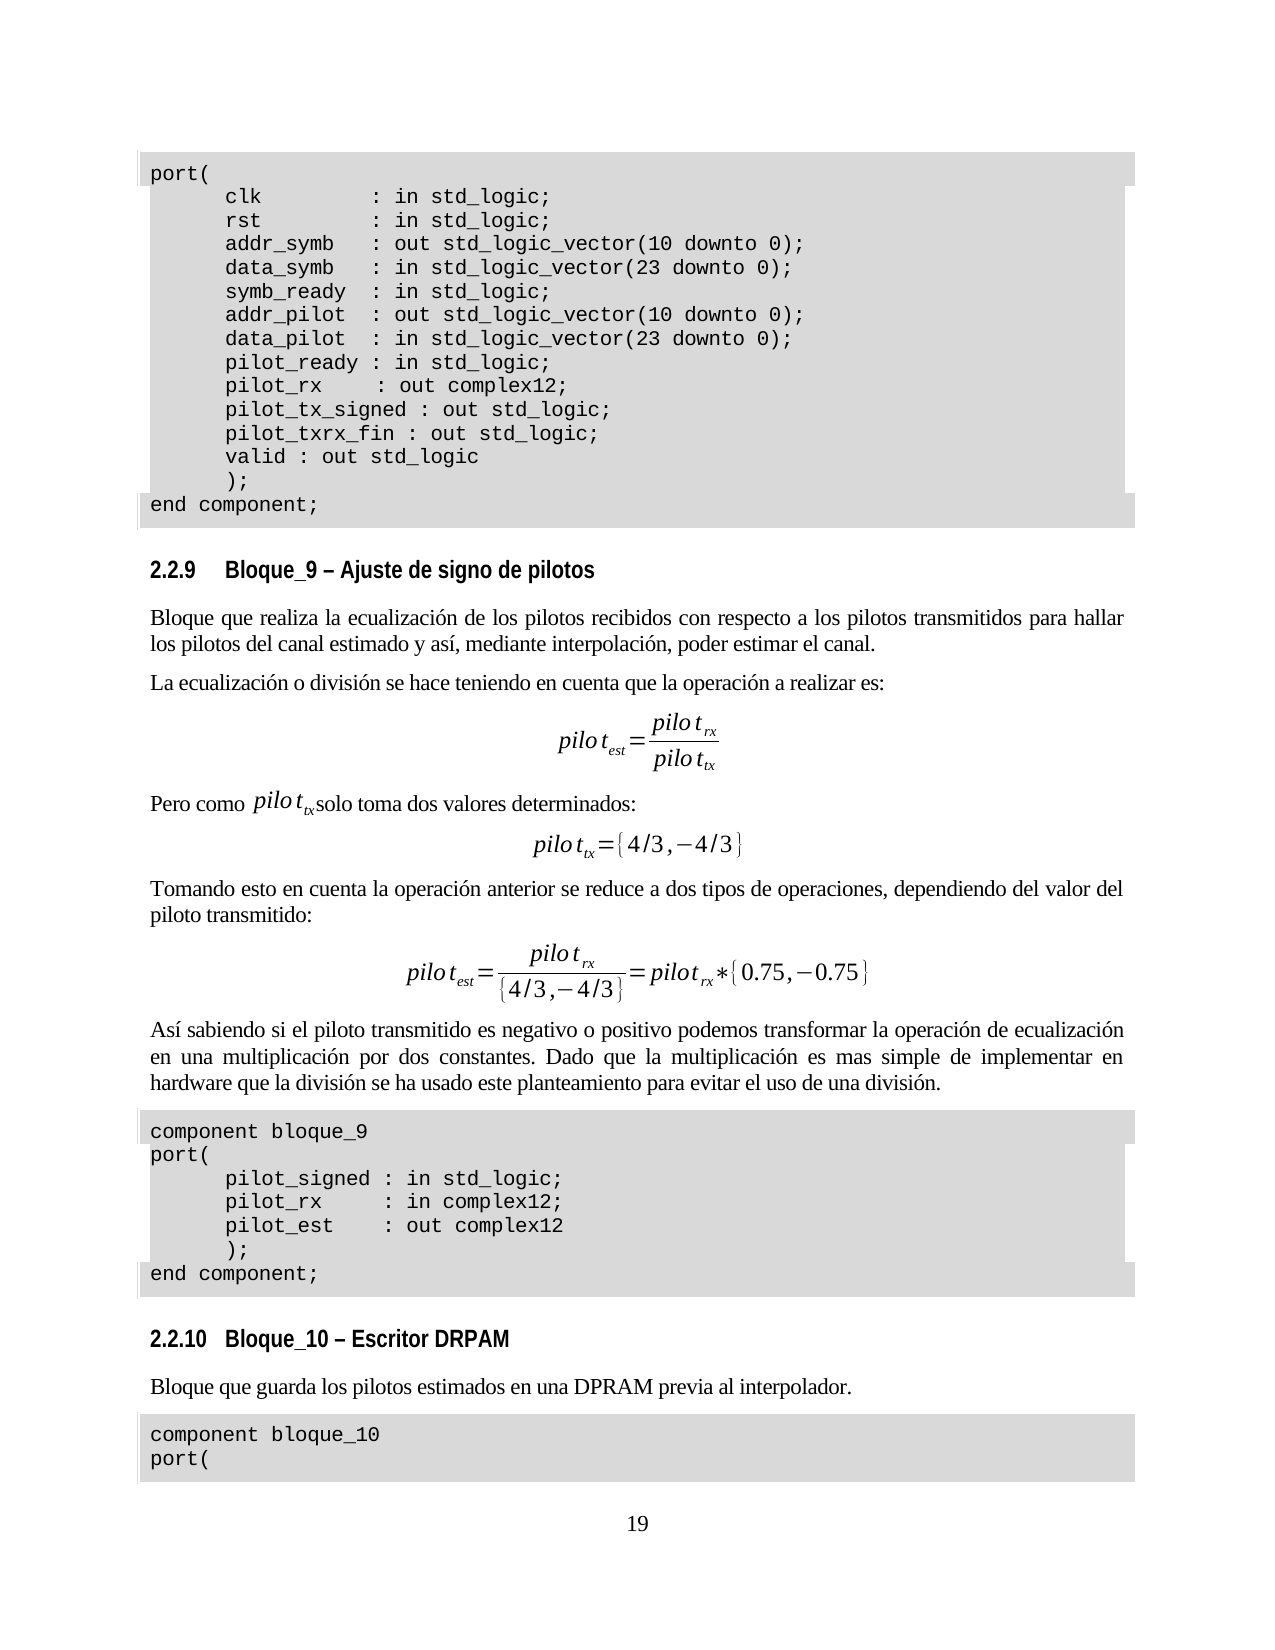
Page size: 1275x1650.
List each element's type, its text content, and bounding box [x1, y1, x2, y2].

text addr_symb : out std_logic_vector(10 downto 0); [150, 233, 1125, 257]
text pilot_tx_signed : out std_logic; [150, 399, 1125, 423]
text pilot_est : out complex12 [150, 1215, 1125, 1239]
text component bloque_9 [140, 1110, 1135, 1144]
text Bloque que realiza la ecualización de los pilotos recibidos con respecto a los pilotos transmitidos para hallar los pilotos del canal estimado y así, mediante interpolación, poder estimar el canal. [150, 604, 1125, 657]
text valid : out std_logic [150, 446, 1125, 470]
text data_symb : in std_logic_vector(23 downto 0); [150, 257, 1125, 281]
text pilot_rx : out complex12; [150, 375, 1125, 399]
text port( [140, 152, 1135, 186]
text Pero como solo toma dos valores determinados: [150, 787, 1125, 818]
text pilot_signed : in std_logic; [150, 1168, 1125, 1192]
text pilot_ready : in std_logic; [150, 352, 1125, 375]
text pilot_txrx_fin : out std_logic; [150, 423, 1125, 446]
text component bloque_10 [140, 1414, 1135, 1436]
text Así sabiendo si el piloto transmitido es negativo o positivo podemos transformar la operación de ecualización en una multiplicación por dos constantes. Dado que la multiplicación es mas simple de implementar en hardware que la división se ha usado este planteamiento para evitar el uso de una división. [150, 1017, 1125, 1096]
text Bloque que guarda los pilotos estimados en una DPRAM previa al interpolador. [150, 1373, 1125, 1399]
text pilot_rx : in complex12; [150, 1192, 1125, 1215]
text addr_pilot : out std_logic_vector(10 downto 0); [150, 304, 1125, 328]
text Tomando esto en cuenta la operación anterior se reduce a dos tipos de operaciones, dependiendo del valor del piloto transmitido: [150, 875, 1125, 927]
text clk : in std_logic; [150, 186, 1125, 210]
text La ecualización o división se hace teniendo en cuenta que la operación a realizar es: [150, 669, 1125, 696]
text rst : in std_logic; [150, 210, 1125, 233]
text symb_ready : in std_logic; [150, 281, 1125, 304]
text end component; [140, 1250, 1135, 1297]
subtitle Bloque_10 – Escritor DRPAM [150, 1324, 1125, 1352]
subtitle Bloque_9 – Ajuste de signo de pilotos [150, 555, 1125, 583]
text end component; [140, 481, 1135, 528]
text port( [150, 1144, 1125, 1168]
text port( [140, 1436, 1135, 1482]
text data_pilot : in std_logic_vector(23 downto 0); [150, 328, 1125, 352]
